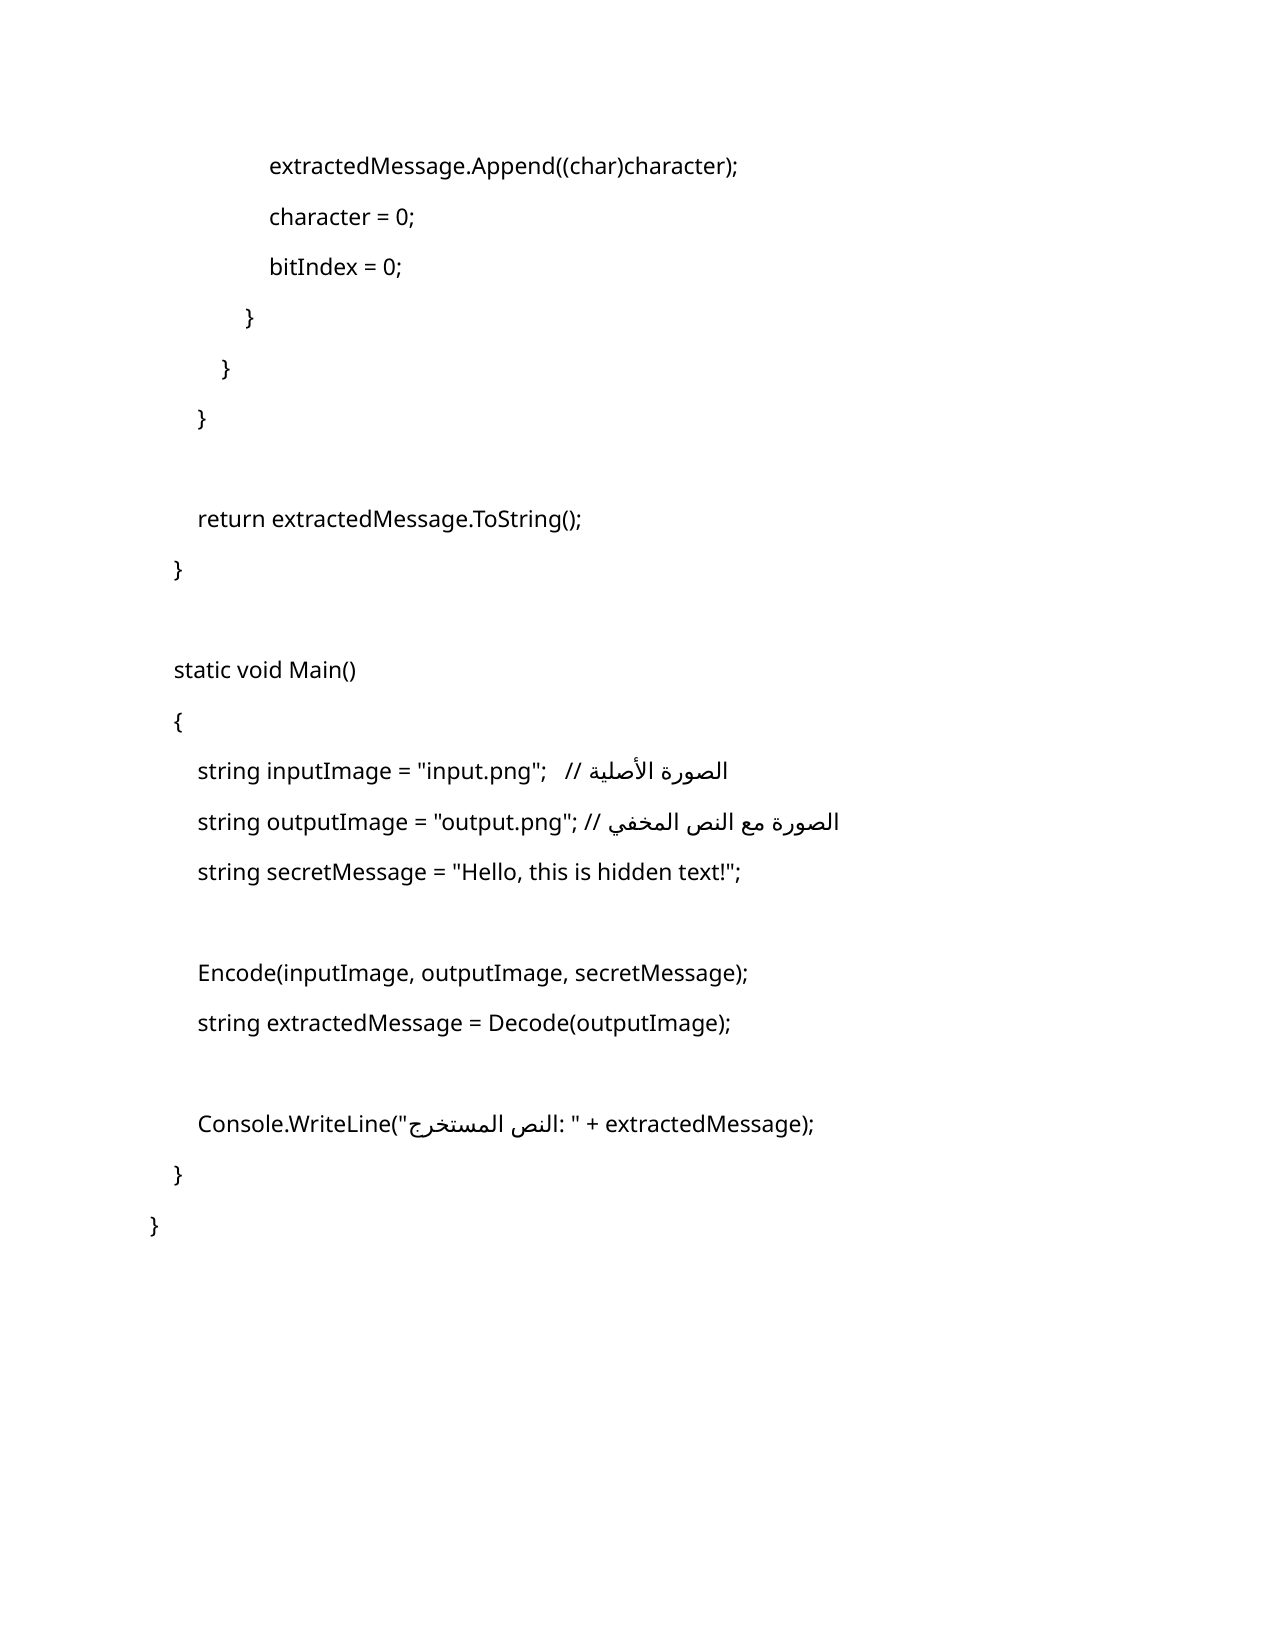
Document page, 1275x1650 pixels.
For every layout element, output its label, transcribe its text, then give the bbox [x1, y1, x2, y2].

text extractedMessage.Append((char)character); [150, 150, 1125, 181]
text } [150, 402, 1125, 433]
text character = 0; [150, 200, 1125, 232]
text } [150, 553, 1125, 584]
text string extractedMessage = Decode(outputImage); [150, 1007, 1125, 1038]
text } [150, 301, 1125, 332]
text } [150, 1158, 1125, 1189]
text string secretMessage = "Hello, this is hidden text!"; [150, 856, 1125, 887]
text Encode(inputImage, outputImage, secretMessage); [150, 957, 1125, 988]
text } [150, 1209, 1125, 1240]
text Console.WriteLine("النص المستخرج: " + extractedMessage); [150, 1108, 1125, 1139]
text string inputImage = "input.png"; // الصورة الأصلية [150, 755, 1125, 786]
text { [150, 704, 1125, 736]
text return extractedMessage.ToString(); [150, 503, 1125, 534]
text bitIndex = 0; [150, 251, 1125, 282]
text string outputImage = "output.png"; // الصورة مع النص المخفي [150, 805, 1125, 837]
text } [150, 352, 1125, 383]
text static void Main() [150, 654, 1125, 685]
